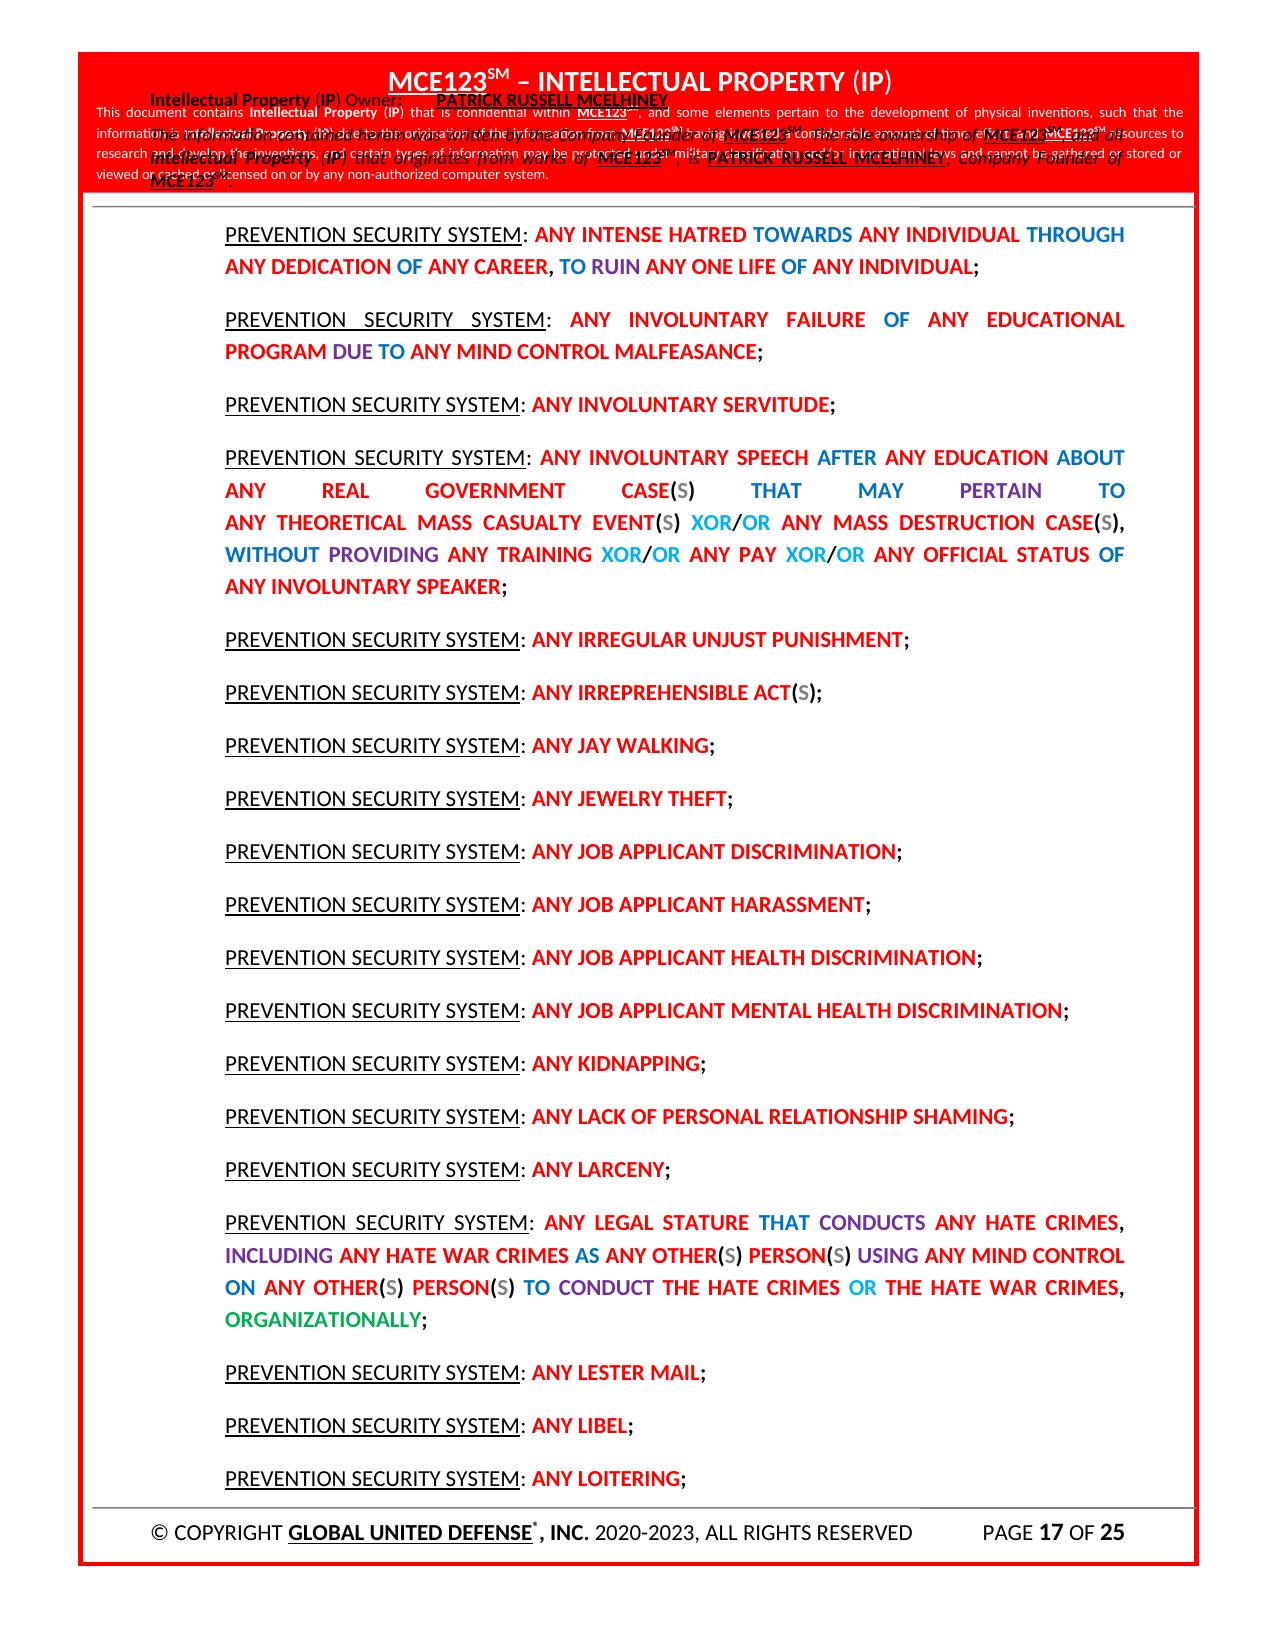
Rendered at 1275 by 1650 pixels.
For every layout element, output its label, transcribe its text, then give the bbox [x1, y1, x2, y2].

text PREVENTION SECURITY SYSTEM: ANY JOB APPLICANT HEALTH DISCRIMINATION; [225, 943, 1125, 971]
text PREVENTION SECURITY SYSTEM: ANY IRREPREHENSIBLE ACT(S); [225, 678, 1125, 706]
text PREVENTION SECURITY SYSTEM: ANY LESTER MAIL; [225, 1358, 1125, 1386]
text PREVENTION SECURITY SYSTEM: ANY JOB APPLICANT DISCRIMINATION; [225, 837, 1125, 865]
text PREVENTION SECURITY SYSTEM: ANY LACK OF PERSONAL RELATIONSHIP SHAMING; [225, 1102, 1125, 1131]
text PREVENTION SECURITY SYSTEM: ANY KIDNAPPING; [225, 1049, 1125, 1077]
text PREVENTION SECURITY SYSTEM: ANY JOB APPLICANT HARASSMENT; [225, 890, 1125, 918]
text PREVENTION SECURITY SYSTEM: ANY LOITERING; [225, 1464, 1125, 1492]
text PREVENTION SECURITY SYSTEM: ANY INVOLUNTARY SPEECH AFTER ANY EDUCATION ABOUT ANY REAL GOVERNMENT CASE(S) THAT MAY PERTAIN TO ANY THEORETICAL MASS CASUALTY EVENT(S) XOR/OR ANY MASS DESTRUCTION CASE(S), WITHOUT PROVIDING ANY TRAINING XOR/OR ANY PAY XOR/OR ANY OFFICIAL STATUS OF ANY INVOLUNTARY SPEAKER; [225, 443, 1125, 600]
text PREVENTION SECURITY SYSTEM: ANY JOB APPLICANT MENTAL HEALTH DISCRIMINATION; [225, 996, 1125, 1024]
text PREVENTION SECURITY SYSTEM: ANY JAY WALKING; [225, 731, 1125, 759]
text PREVENTION SECURITY SYSTEM: ANY INVOLUNTARY FAILURE OF ANY EDUCATIONAL PROGRAM DUE TO ANY MIND CONTROL MALFEASANCE; [225, 305, 1125, 366]
text PREVENTION SECURITY SYSTEM: ANY JEWELRY THEFT; [225, 784, 1125, 812]
text PREVENTION SECURITY SYSTEM: ANY IRREGULAR UNJUST PUNISHMENT; [225, 625, 1125, 653]
text PREVENTION SECURITY SYSTEM: ANY LIBEL; [225, 1411, 1125, 1439]
text PREVENTION SECURITY SYSTEM: ANY INVOLUNTARY SERVITUDE; [225, 391, 1125, 418]
text PREVENTION SECURITY SYSTEM: ANY LEGAL STATURE THAT CONDUCTS ANY HATE CRIMES, INCLUDING ANY HATE WAR CRIMES AS ANY OTHER(S) PERSON(S) USING ANY MIND CONTROL ON ANY OTHER(S) PERSON(S) TO CONDUCT THE HATE CRIMES OR THE HATE WAR CRIMES, ORGANIZATIONALLY; [225, 1208, 1125, 1333]
text PREVENTION SECURITY SYSTEM: ANY INTENSE HATRED TOWARDS ANY INDIVIDUAL THROUGH ANY DEDICATION OF ANY CAREER, TO RUIN ANY ONE LIFE OF ANY INDIVIDUAL; [225, 220, 1125, 280]
text PREVENTION SECURITY SYSTEM: ANY LARCENY; [225, 1156, 1125, 1183]
